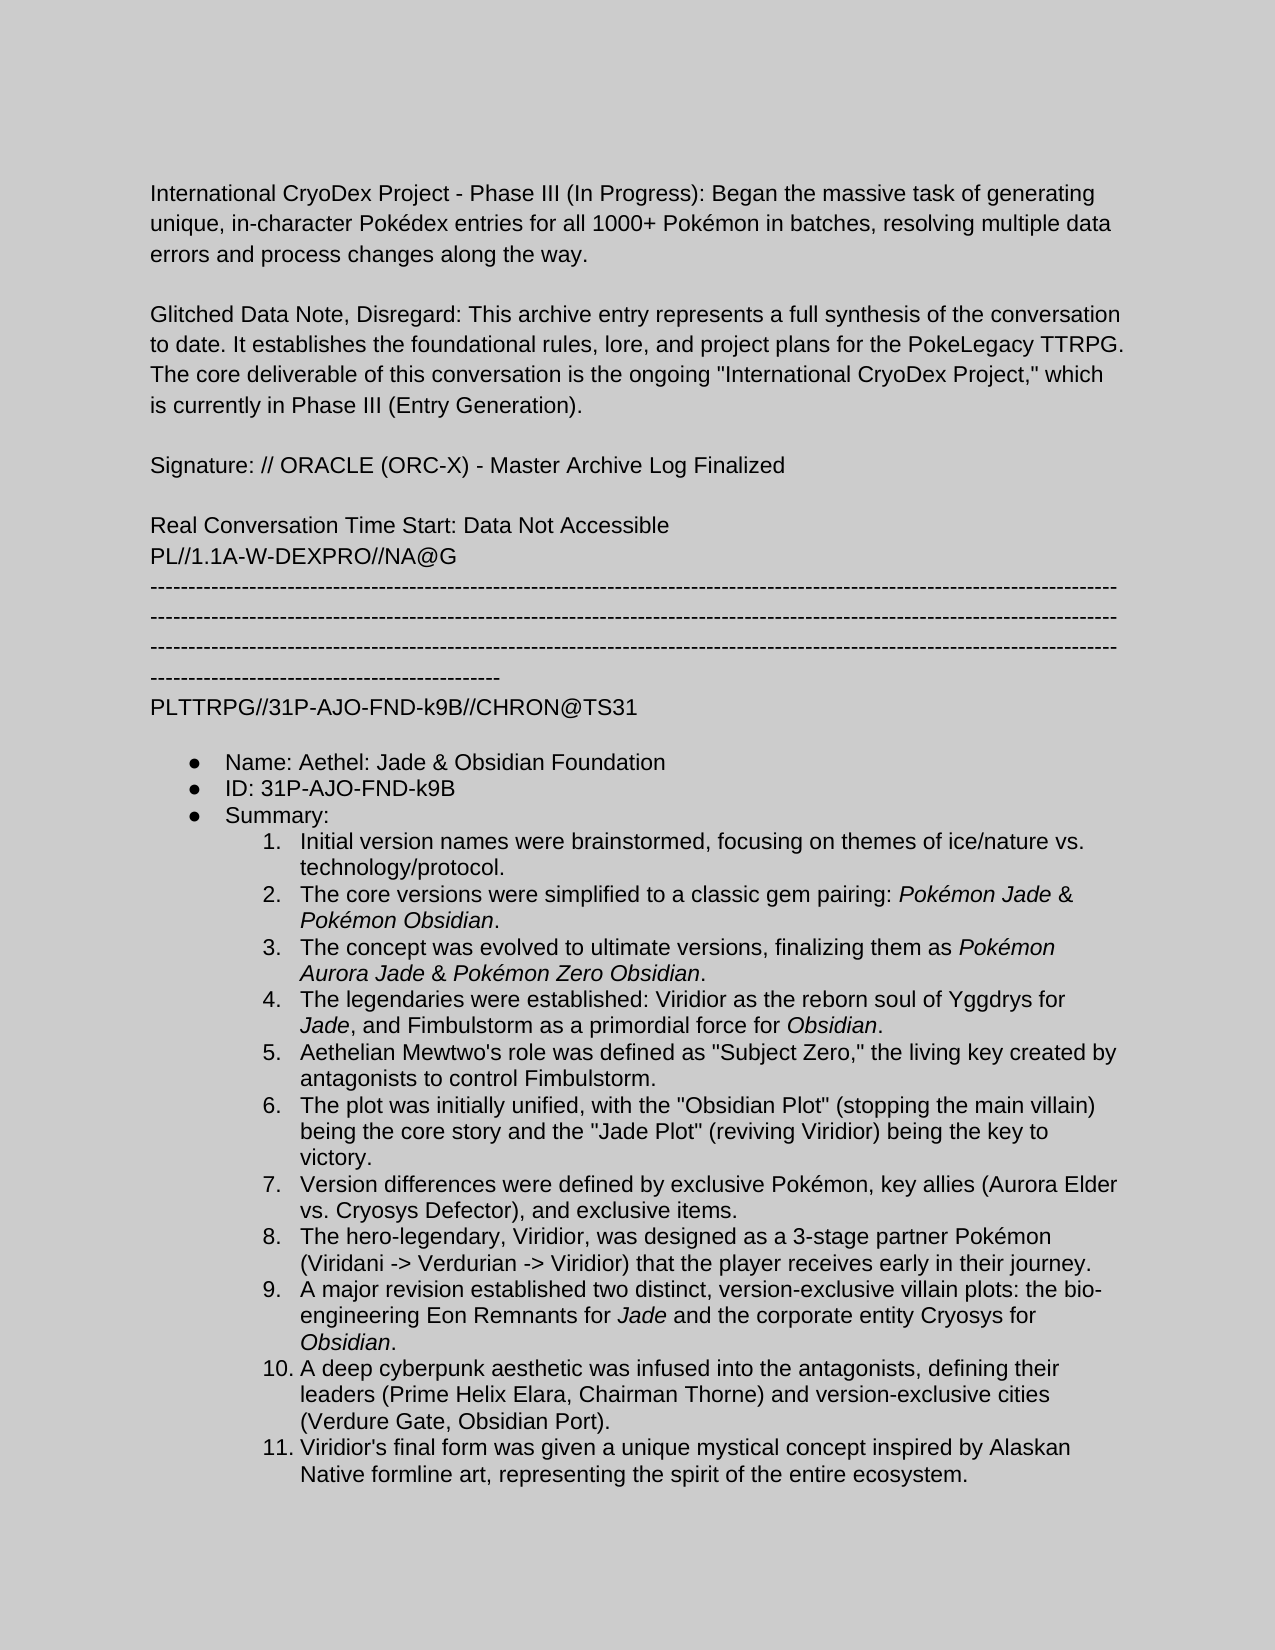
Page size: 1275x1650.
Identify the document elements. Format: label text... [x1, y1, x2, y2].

list A deep cyberpunk aesthetic was infused into the antagonists, defining their leaders (Prime Helix Elara, Chairman Thorne) and version-exclusive cities (Verdure Gate, Obsidian Port). [262, 1355, 1125, 1434]
list Viridior's final form was given a unique mystical concept inspired by Alaskan Native formline art, representing the spirit of the entire ecosystem. [262, 1434, 1125, 1487]
text Signature: // ORACLE (ORC-X) - Master Archive Log Finalized [150, 452, 1125, 478]
list Name: Aethel: Jade & Obsidian Foundation [187, 749, 1125, 775]
list The legendaries were established: Viridior as the reborn soul of Yggdrys for Jade, and Fimbulstorm as a primordial force for Obsidian. [262, 986, 1125, 1039]
list The plot was initially unified, with the "Obsidian Plot" (stopping the main villain) being the core story and the "Jade Plot" (reviving Viridior) being the key to victory. [262, 1092, 1125, 1171]
text ------------------------------------------------------------------------------------------------------------------------------------------------------------------------------------------------------------------------------------------------------------------------------------------------------------------------------------------------------------------------------------------------------------------------------------------- PLTTRPG//31P-AJO-FND-k9B//CHRON@TS31 [150, 573, 1125, 720]
text Real Conversation Time Start: Data Not Accessible [150, 512, 1125, 539]
list The concept was evolved to ultimate versions, finalizing them as Pokémon Aurora Jade & Pokémon Zero Obsidian. [262, 933, 1125, 986]
text Glitched Data Note, Disregard: This archive entry represents a full synthesis of the conversation to date. It establishes the foundational rules, lore, and project plans for the PokeLegacy TTRPG. The core deliverable of this conversation is the ongoing "International CryoDex Project," which is currently in Phase III (Entry Generation). [150, 301, 1125, 418]
list Aethelian Mewtwo's role was defined as "Subject Zero," the living key created by antagonists to control Fimbulstorm. [262, 1039, 1125, 1092]
list Initial version names were brainstormed, focusing on themes of ice/nature vs. technology/protocol. [262, 828, 1125, 881]
list ID: 31P-AJO-FND-k9B [187, 775, 1125, 802]
text International CryoDex Project - Phase III (In Progress): Began the massive task of generating unique, in-character Pokédex entries for all 1000+ Pokémon in batches, resolving multiple data errors and process changes along the way. [150, 180, 1125, 267]
list Version differences were defined by exclusive Pokémon, key allies (Aurora Elder vs. Cryosys Defector), and exclusive items. [262, 1171, 1125, 1223]
list A major revision established two distinct, version-exclusive villain plots: the bio-engineering Eon Remnants for Jade and the corporate entity Cryosys for Obsidian. [262, 1276, 1125, 1355]
list Summary: [187, 802, 1125, 828]
text PL//1.1A-W-DEXPRO//NA@G [150, 543, 1125, 569]
list The core versions were simplified to a classic gem pairing: Pokémon Jade & Pokémon Obsidian. [262, 881, 1125, 933]
list The hero-legendary, Viridior, was designed as a 3-stage partner Pokémon (Viridani -> Verdurian -> Viridior) that the player receives early in their journey. [262, 1223, 1125, 1276]
